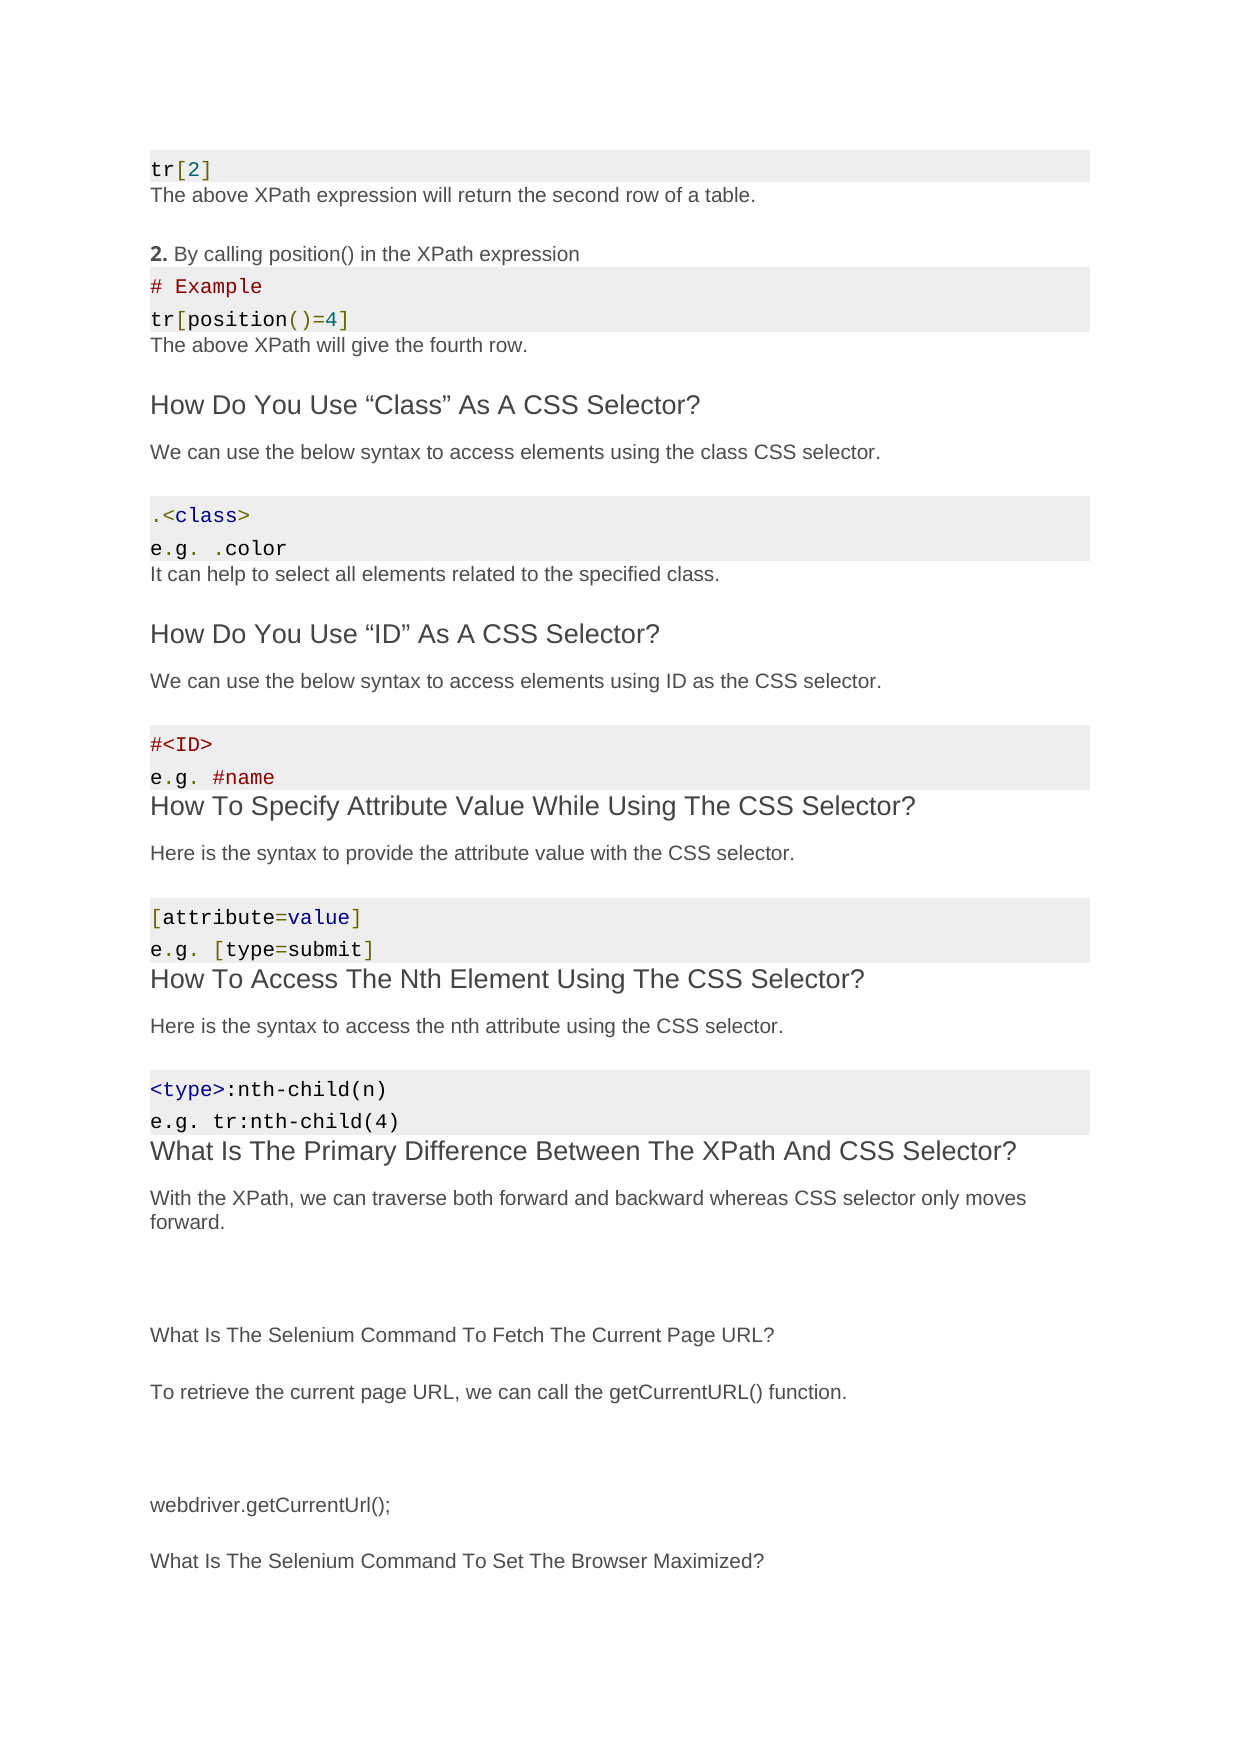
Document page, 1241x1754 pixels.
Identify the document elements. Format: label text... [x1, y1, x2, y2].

text The above XPath expression will return the second row of a table. [150, 182, 1090, 206]
text e.g. #name [150, 758, 1090, 790]
text .<class> [150, 496, 1090, 529]
text What Is The Selenium Command To Set The Browser Maximized? [150, 1549, 1090, 1573]
text tr[2] [150, 150, 1090, 182]
text tr[position()=4] [150, 300, 1090, 332]
text We can use the below syntax to access elements using ID as the CSS selector. [150, 669, 1090, 693]
text Here is the syntax to provide the attribute value with the CSS selector. [150, 841, 1090, 865]
text e.g. .color [150, 529, 1090, 561]
text How Do You Use “Class” As A CSS Selector? [150, 389, 1090, 420]
text How To Specify Attribute Value While Using The CSS Selector? [150, 790, 1090, 822]
text With the XPath, we can traverse both forward and backward whereas CSS selector only moves forward. [150, 1186, 1090, 1234]
text e.g. [type=submit] [150, 930, 1090, 963]
text The above XPath will give the fourth row. [150, 332, 1090, 356]
text How Do You Use “ID” As A CSS Selector? [150, 618, 1090, 649]
text To retrieve the current page URL, we can call the getCurrentURL() function. [150, 1380, 1090, 1404]
text What Is The Primary Difference Between The XPath And CSS Selector? [150, 1135, 1090, 1166]
text How To Access The Nth Element Using The CSS Selector? [150, 963, 1090, 994]
text What Is The Selenium Command To Fetch The Current Page URL? [150, 1323, 1090, 1347]
text Here is the syntax to access the nth attribute using the CSS selector. [150, 1014, 1090, 1038]
text #<ID> [150, 725, 1090, 758]
text It can help to select all elements related to the specified class. [150, 561, 1090, 585]
text e.g. tr:nth-child(4) [150, 1103, 1090, 1135]
text # Example [150, 267, 1090, 300]
text 2. By calling position() in the XPath expression [150, 239, 1090, 267]
text webdriver.getCurrentUrl(); [150, 1493, 1090, 1517]
text <type>:nth-child(n) [150, 1070, 1090, 1103]
text [attribute=value] [150, 898, 1090, 930]
text We can use the below syntax to access elements using the class CSS selector. [150, 440, 1090, 464]
